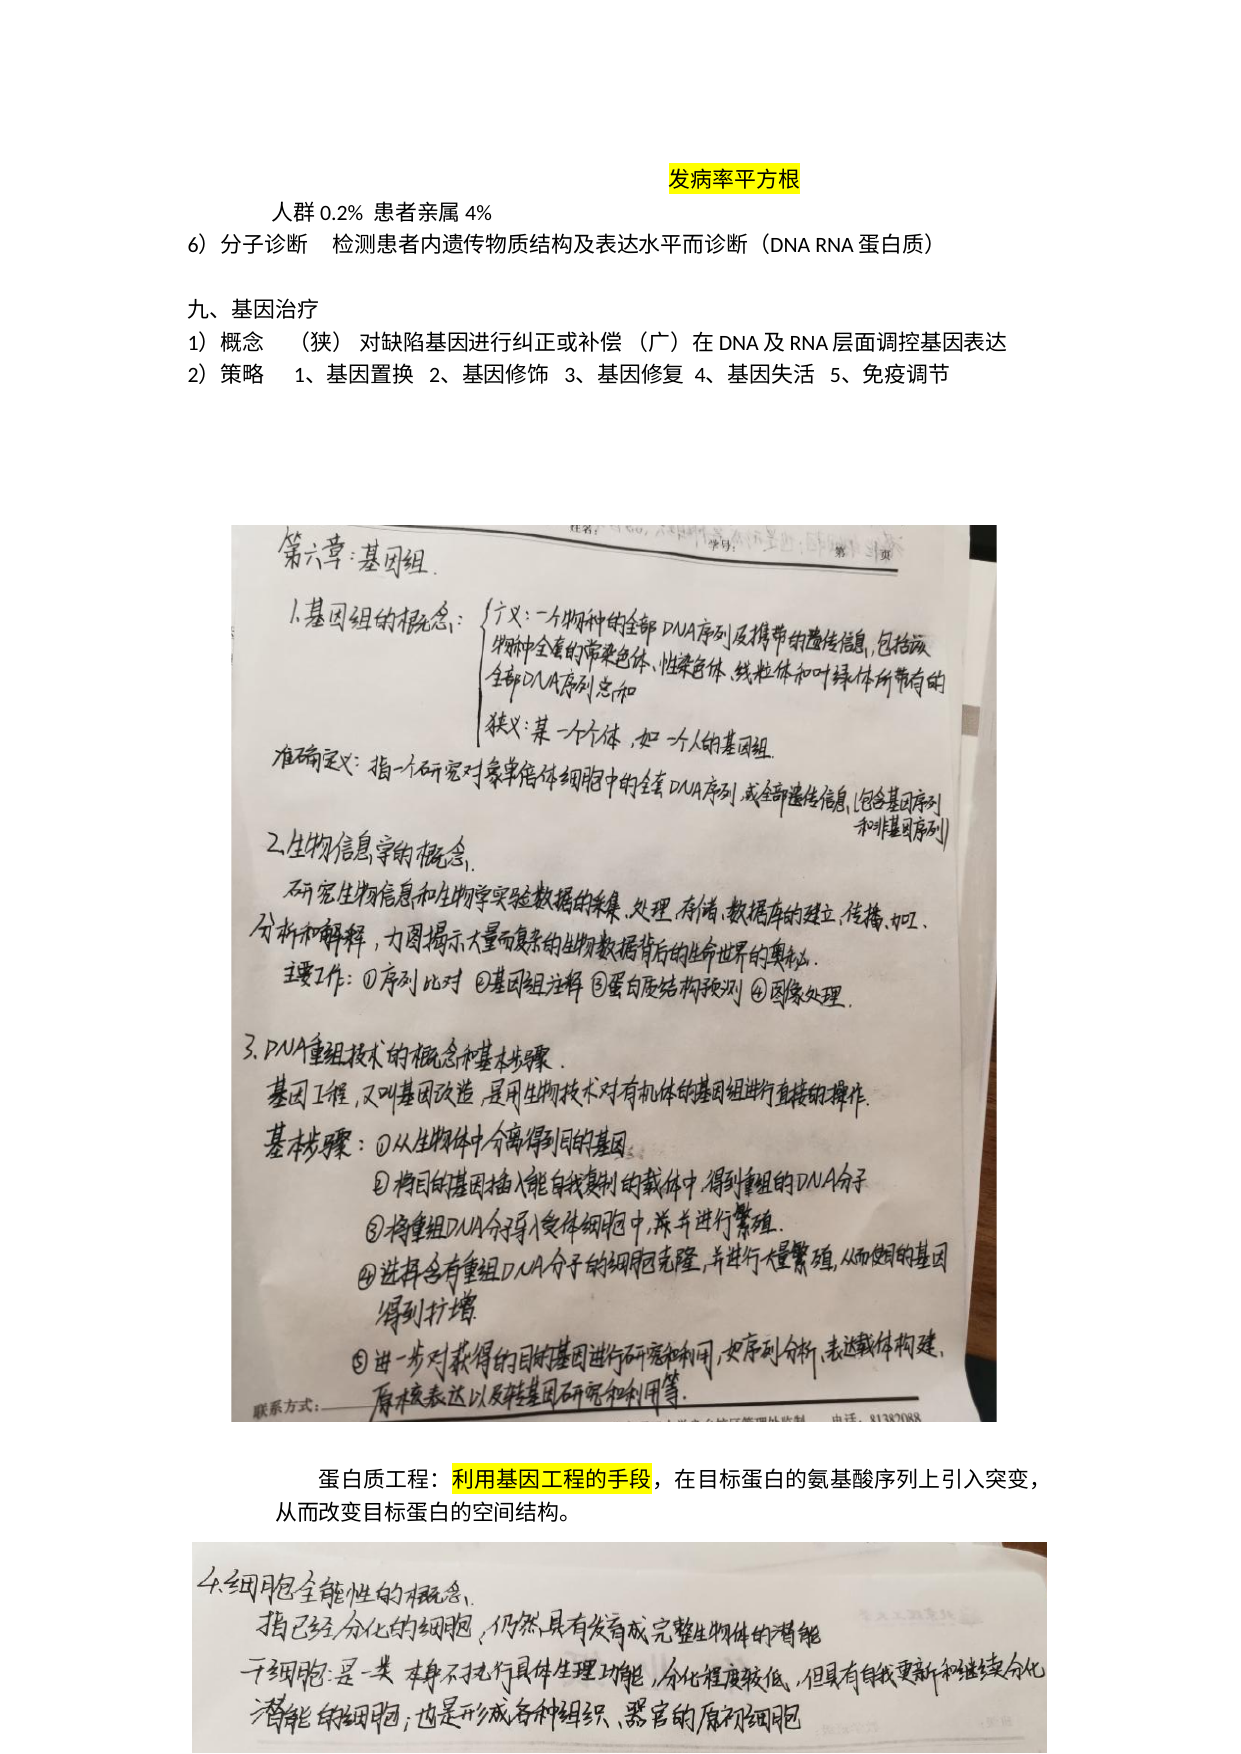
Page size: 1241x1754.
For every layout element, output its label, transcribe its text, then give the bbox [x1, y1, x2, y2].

text 1）概念 （狭） 对缺陷基因进行纠正或补偿 （广）在DNA及RNA层面调控基因表达 [187, 324, 1053, 357]
text 九、基因治疗 [187, 292, 1053, 324]
text 蛋白质工程：利用基因工程的手段，在目标蛋白的氨基酸序列上引入突变，从而改变目标蛋白的空间结构。 [275, 1462, 1053, 1527]
text 6）分子诊断 检测患者内遗传物质结构及表达水平而诊断（DNA RNA 蛋白质） [187, 227, 1053, 259]
text 2）策略 1、基因置换 2、基因修饰 3、基因修复 4、基因失活 5、免疫调节 [187, 357, 1053, 389]
text 人群0.2% 患者亲属4% [187, 194, 1053, 227]
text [187, 162, 1053, 194]
picture [231, 525, 997, 1422]
